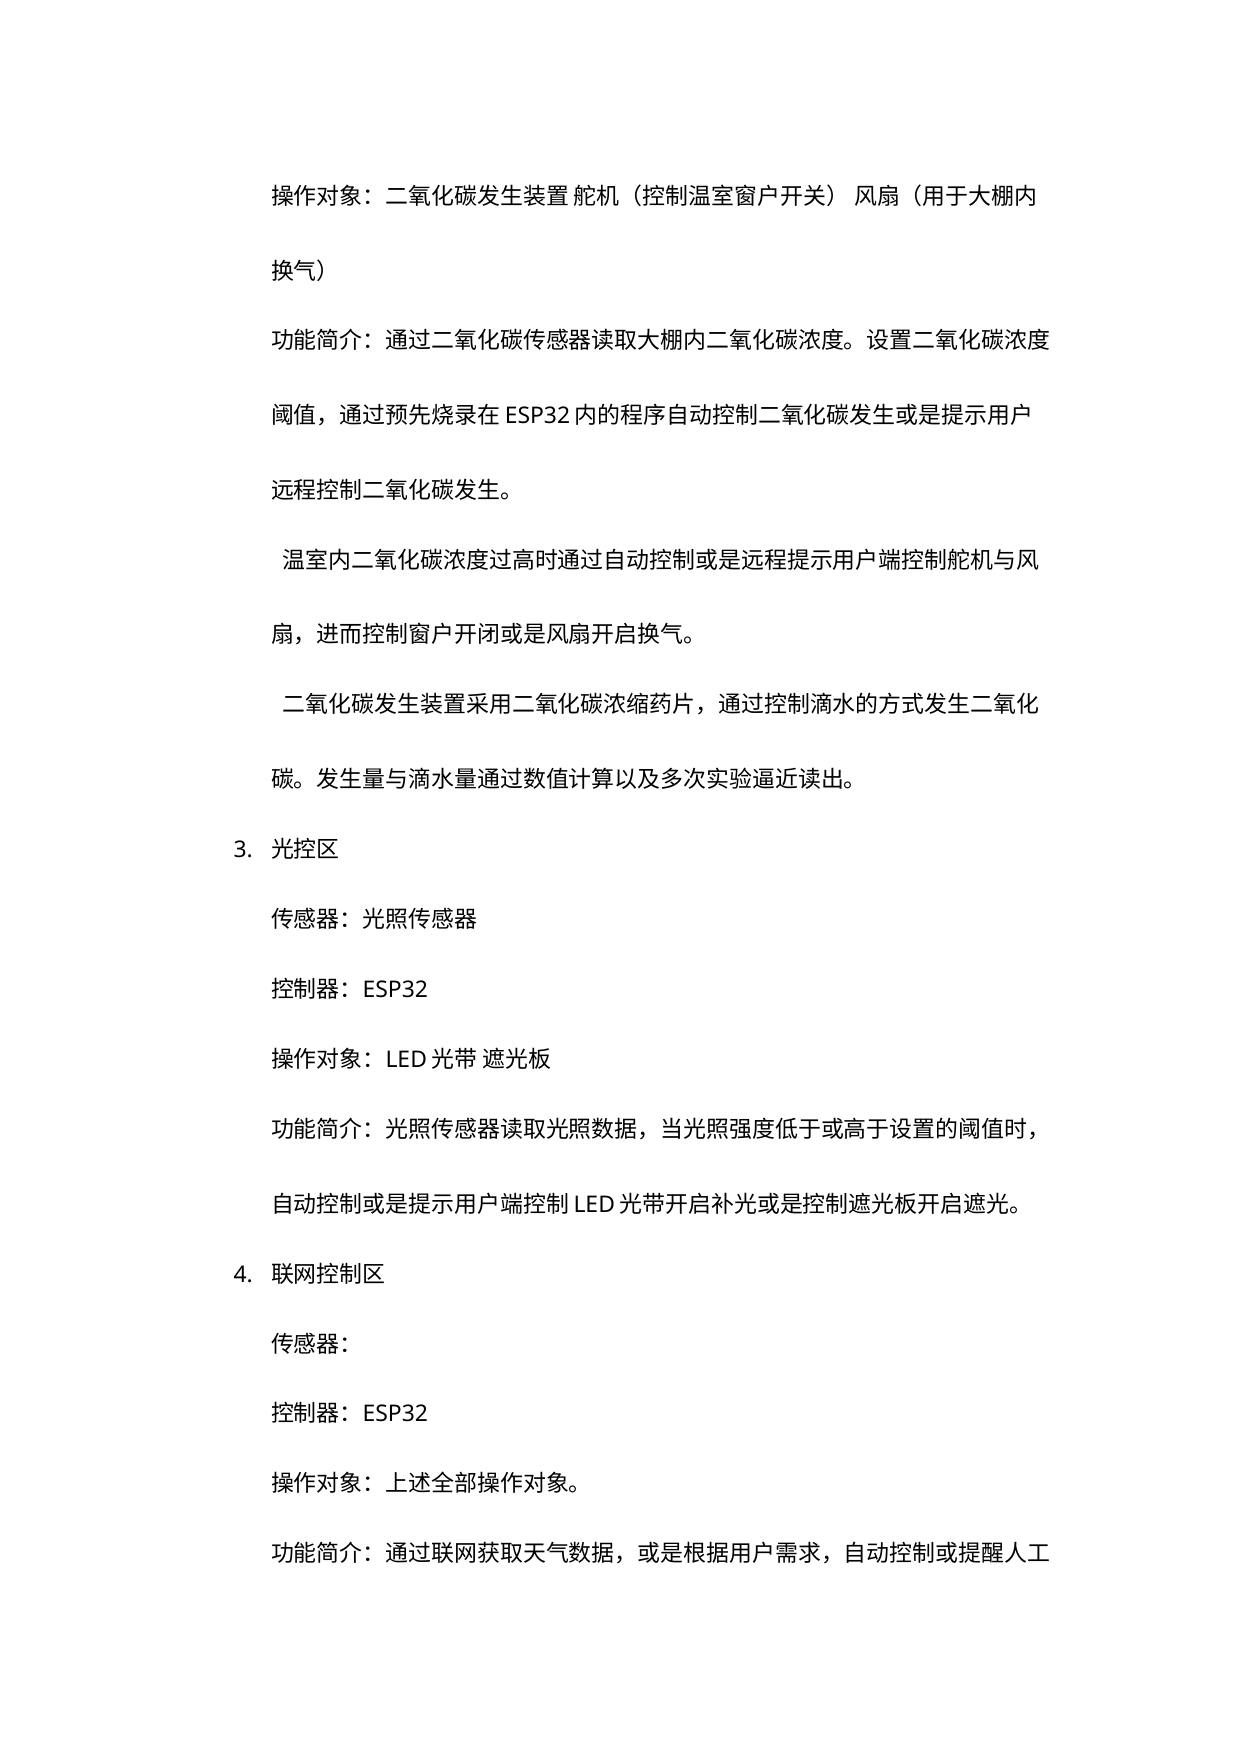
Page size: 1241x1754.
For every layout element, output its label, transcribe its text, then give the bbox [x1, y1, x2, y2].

list 操作对象：LED光带 遮光板 [271, 1025, 1053, 1090]
list 光控区 [233, 815, 1053, 880]
list 操作对象：二氧化碳发生装置 舵机（控制温室窗户开关） 风扇（用于大棚内换气） [271, 162, 1053, 302]
list 联网控制区 [233, 1239, 1053, 1304]
list 功能简介：光照传感器读取光照数据，当光照强度低于或高于设置的阈值时，自动控制或是提示用户端控制LED光带开启补光或是控制遮光板开启遮光。 [271, 1095, 1053, 1234]
list 传感器：光照传感器 [271, 885, 1053, 950]
list 操作对象：上述全部操作对象。 [271, 1449, 1053, 1514]
list 控制器：ESP32 [271, 1379, 1053, 1444]
list 传感器： [271, 1309, 1053, 1374]
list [271, 1519, 1053, 1584]
list 控制器：ESP32 [271, 955, 1053, 1020]
list 温室内二氧化碳浓度过高时通过自动控制或是远程提示用户端控制舵机与风扇，进而控制窗户开闭或是风扇开启换气。 [271, 526, 1053, 666]
list 二氧化碳发生装置采用二氧化碳浓缩药片，通过控制滴水的方式发生二氧化碳。发生量与滴水量通过数值计算以及多次实验逼近读出。 [271, 670, 1053, 810]
list 功能简介：通过二氧化碳传感器读取大棚内二氧化碳浓度。设置二氧化碳浓度阈值，通过预先烧录在ESP32内的程序自动控制二氧化碳发生或是提示用户远程控制二氧化碳发生。 [271, 307, 1053, 521]
